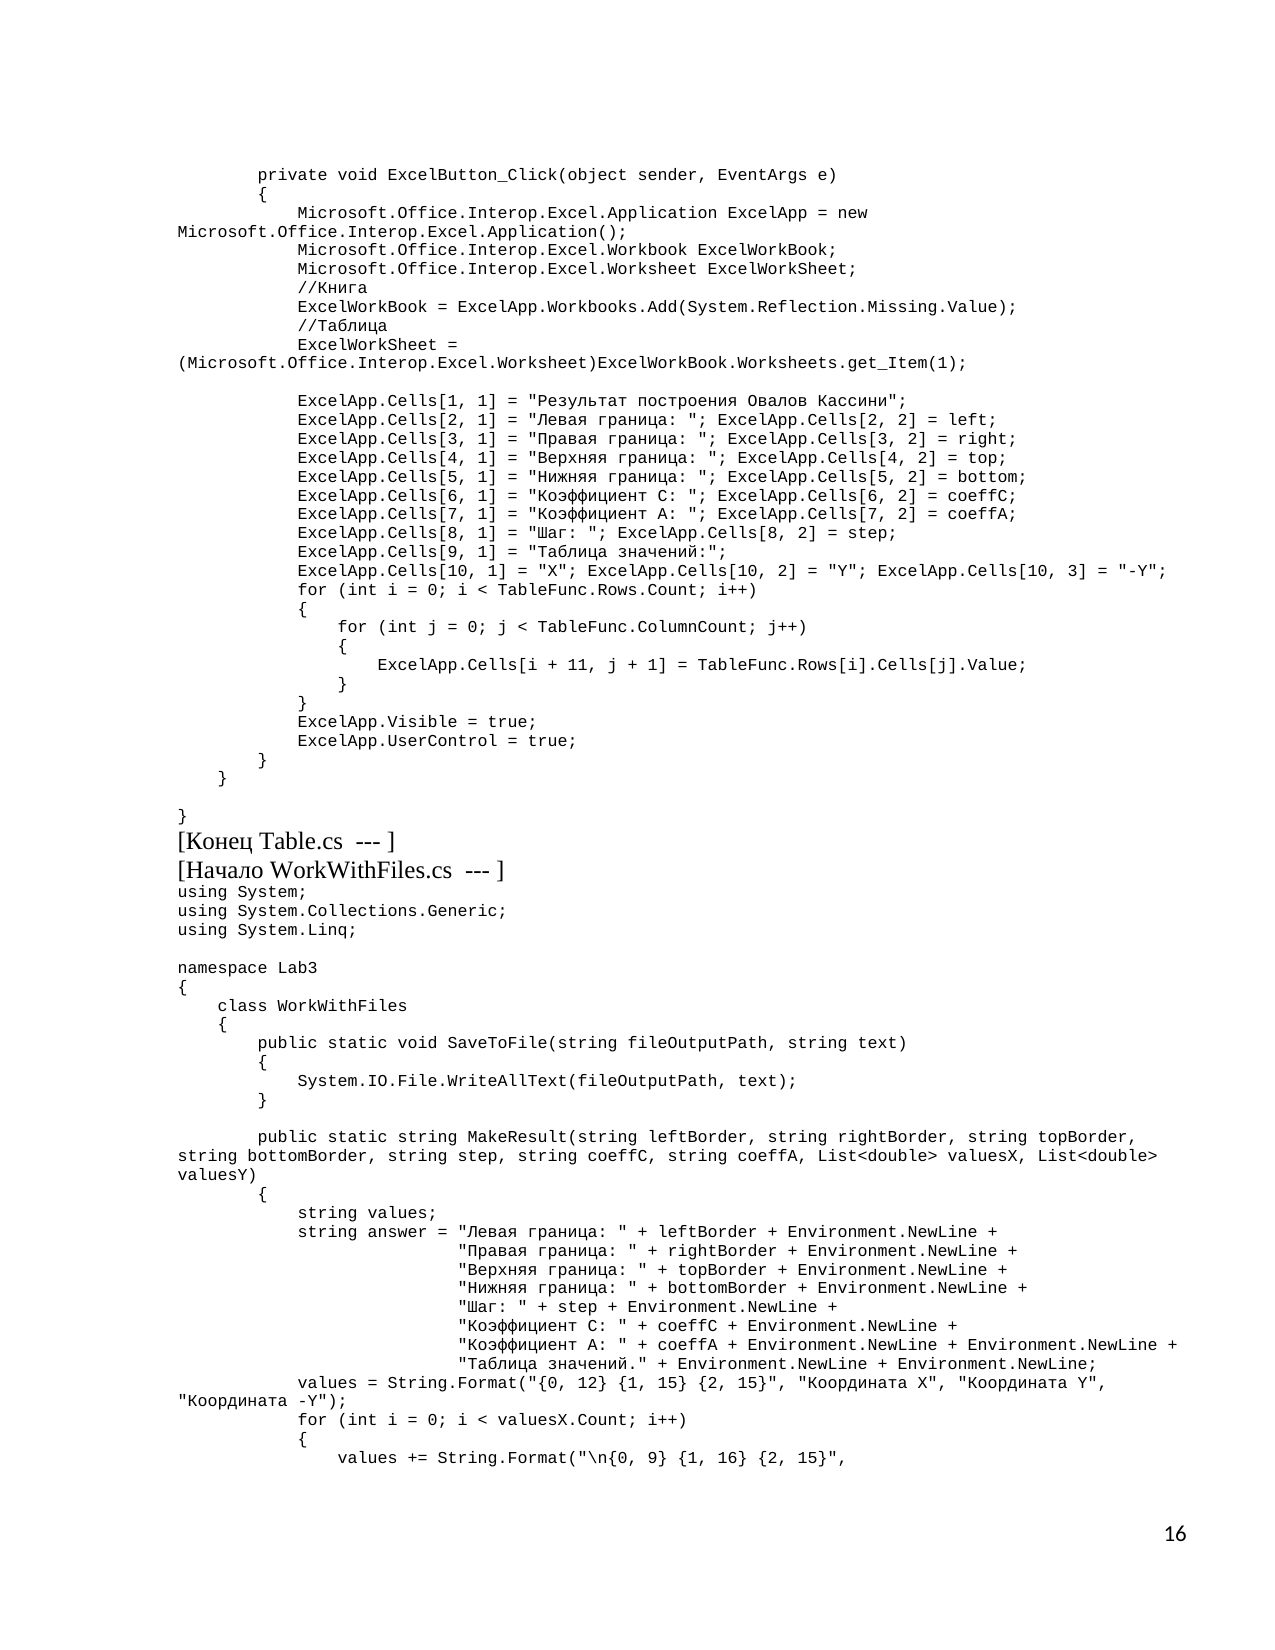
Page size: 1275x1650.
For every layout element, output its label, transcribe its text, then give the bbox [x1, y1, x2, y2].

text string values; [177, 1204, 1186, 1223]
text ExcelApp.Cells[4, 1] = "Верхняя граница: "; ExcelApp.Cells[4, 2] = top; [177, 449, 1186, 468]
text ExcelApp.Cells[1, 1] = "Результат построения Овалов Кассини"; [177, 393, 1186, 412]
text for (int i = 0; i < valuesX.Count; i++) [177, 1412, 1186, 1431]
text ExcelApp.Cells[2, 1] = "Левая граница: "; ExcelApp.Cells[2, 2] = left; [177, 412, 1186, 431]
text { [177, 600, 1186, 619]
text { [177, 638, 1186, 657]
text ExcelApp.Cells[9, 1] = "Таблица значений:"; [177, 544, 1186, 562]
text using System; [177, 884, 1186, 903]
text ExcelWorkBook = ExcelApp.Workbooks.Add(System.Reflection.Missing.Value); [177, 298, 1186, 317]
text private void ExcelButton_Click(object sender, EventArgs e) [177, 167, 1186, 185]
text [Конец Table.cs --- ] [177, 826, 1186, 855]
text Microsoft.Office.Interop.Excel.Application ExcelApp = new Microsoft.Office.Interop.Excel.Application(); [177, 204, 1186, 242]
text System.IO.File.WriteAllText(fileOutputPath, text); [177, 1072, 1186, 1091]
text Microsoft.Office.Interop.Excel.Workbook ExcelWorkBook; [177, 242, 1186, 261]
text "Правая граница: " + rightBorder + Environment.NewLine + [177, 1242, 1186, 1261]
text { [177, 1016, 1186, 1035]
text ExcelApp.Cells[i + 11, j + 1] = TableFunc.Rows[i].Cells[j].Value; [177, 657, 1186, 676]
text { [177, 1054, 1186, 1072]
text } [177, 1091, 1186, 1110]
text //Книга [177, 280, 1186, 298]
text { [177, 1431, 1186, 1449]
text ExcelWorkSheet = (Microsoft.Office.Interop.Excel.Worksheet)ExcelWorkBook.Worksheets.get_Item(1); [177, 336, 1186, 374]
text ExcelApp.Visible = true; [177, 713, 1186, 732]
text "Верхняя граница: " + topBorder + Environment.NewLine + [177, 1261, 1186, 1280]
text ExcelApp.Cells[7, 1] = "Коэффициент А: "; ExcelApp.Cells[7, 2] = coeffA; [177, 506, 1186, 525]
text { [177, 185, 1186, 204]
text "Шаг: " + step + Environment.NewLine + [177, 1299, 1186, 1318]
text "Таблица значений." + Environment.NewLine + Environment.NewLine; [177, 1355, 1186, 1374]
text ExcelApp.UserControl = true; [177, 732, 1186, 751]
text { [177, 978, 1186, 997]
text } [177, 808, 1186, 826]
text ExcelApp.Cells[5, 1] = "Нижняя граница: "; ExcelApp.Cells[5, 2] = bottom; [177, 468, 1186, 487]
text } [177, 694, 1186, 713]
text for (int i = 0; i < TableFunc.Rows.Count; i++) [177, 581, 1186, 600]
text ExcelApp.Cells[8, 1] = "Шаг: "; ExcelApp.Cells[8, 2] = step; [177, 525, 1186, 544]
text namespace Lab3 [177, 959, 1186, 978]
text for (int j = 0; j < TableFunc.ColumnCount; j++) [177, 619, 1186, 638]
text class WorkWithFiles [177, 997, 1186, 1016]
text } [177, 676, 1186, 694]
text Microsoft.Office.Interop.Excel.Worksheet ExcelWorkSheet; [177, 261, 1186, 280]
text [Начало WorkWithFiles.cs --- ] [177, 855, 1186, 884]
text } [177, 770, 1186, 789]
text public static void SaveToFile(string fileOutputPath, string text) [177, 1035, 1186, 1054]
text values = String.Format("{0, 12} {1, 15} {2, 15}", "Координата X", "Координата Y", "Координата -Y"); [177, 1374, 1186, 1412]
text string answer = "Левая граница: " + leftBorder + Environment.NewLine + [177, 1223, 1186, 1242]
text } [177, 751, 1186, 770]
text public static string MakeResult(string leftBorder, string rightBorder, string topBorder, string bottomBorder, string step, string coeffC, string coeffA, List<double> valuesX, List<double> valuesY) [177, 1129, 1186, 1186]
text //Таблица [177, 317, 1186, 336]
text "Коэффициент A: " + coeffA + Environment.NewLine + Environment.NewLine + [177, 1336, 1186, 1355]
text values += String.Format("\n{0, 9} {1, 16} {2, 15}", [177, 1449, 1186, 1468]
text ExcelApp.Cells[6, 1] = "Коэффициент С: "; ExcelApp.Cells[6, 2] = coeffC; [177, 487, 1186, 506]
text using System.Linq; [177, 922, 1186, 941]
text { [177, 1186, 1186, 1204]
text "Нижняя граница: " + bottomBorder + Environment.NewLine + [177, 1280, 1186, 1299]
text ExcelApp.Cells[3, 1] = "Правая граница: "; ExcelApp.Cells[3, 2] = right; [177, 431, 1186, 449]
text using System.Collections.Generic; [177, 903, 1186, 922]
text ExcelApp.Cells[10, 1] = "Х"; ExcelApp.Cells[10, 2] = "Y"; ExcelApp.Cells[10, 3] = "-Y"; [177, 562, 1186, 581]
text "Коэффициент C: " + coeffC + Environment.NewLine + [177, 1318, 1186, 1336]
